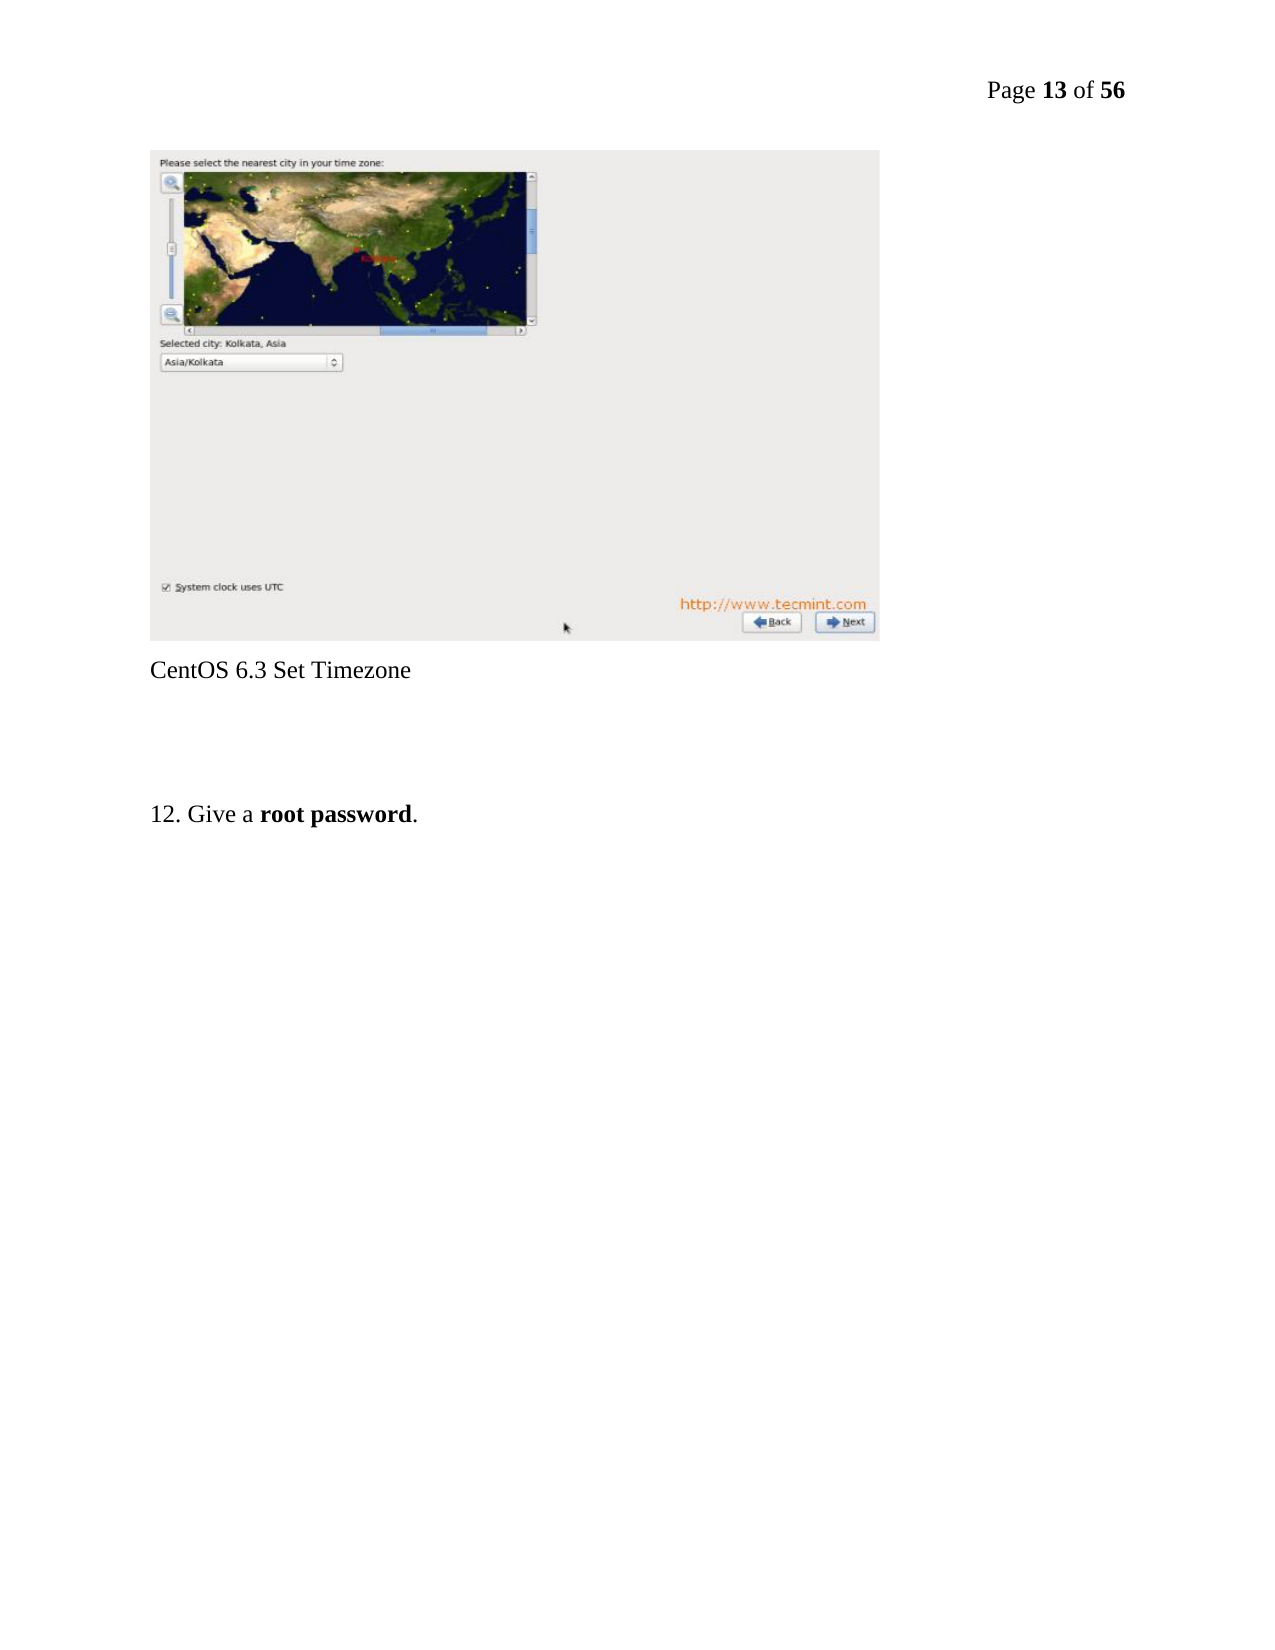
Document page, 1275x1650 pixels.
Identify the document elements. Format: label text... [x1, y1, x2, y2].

picture [150, 150, 880, 641]
text 12. Give a root password. [150, 799, 1125, 828]
